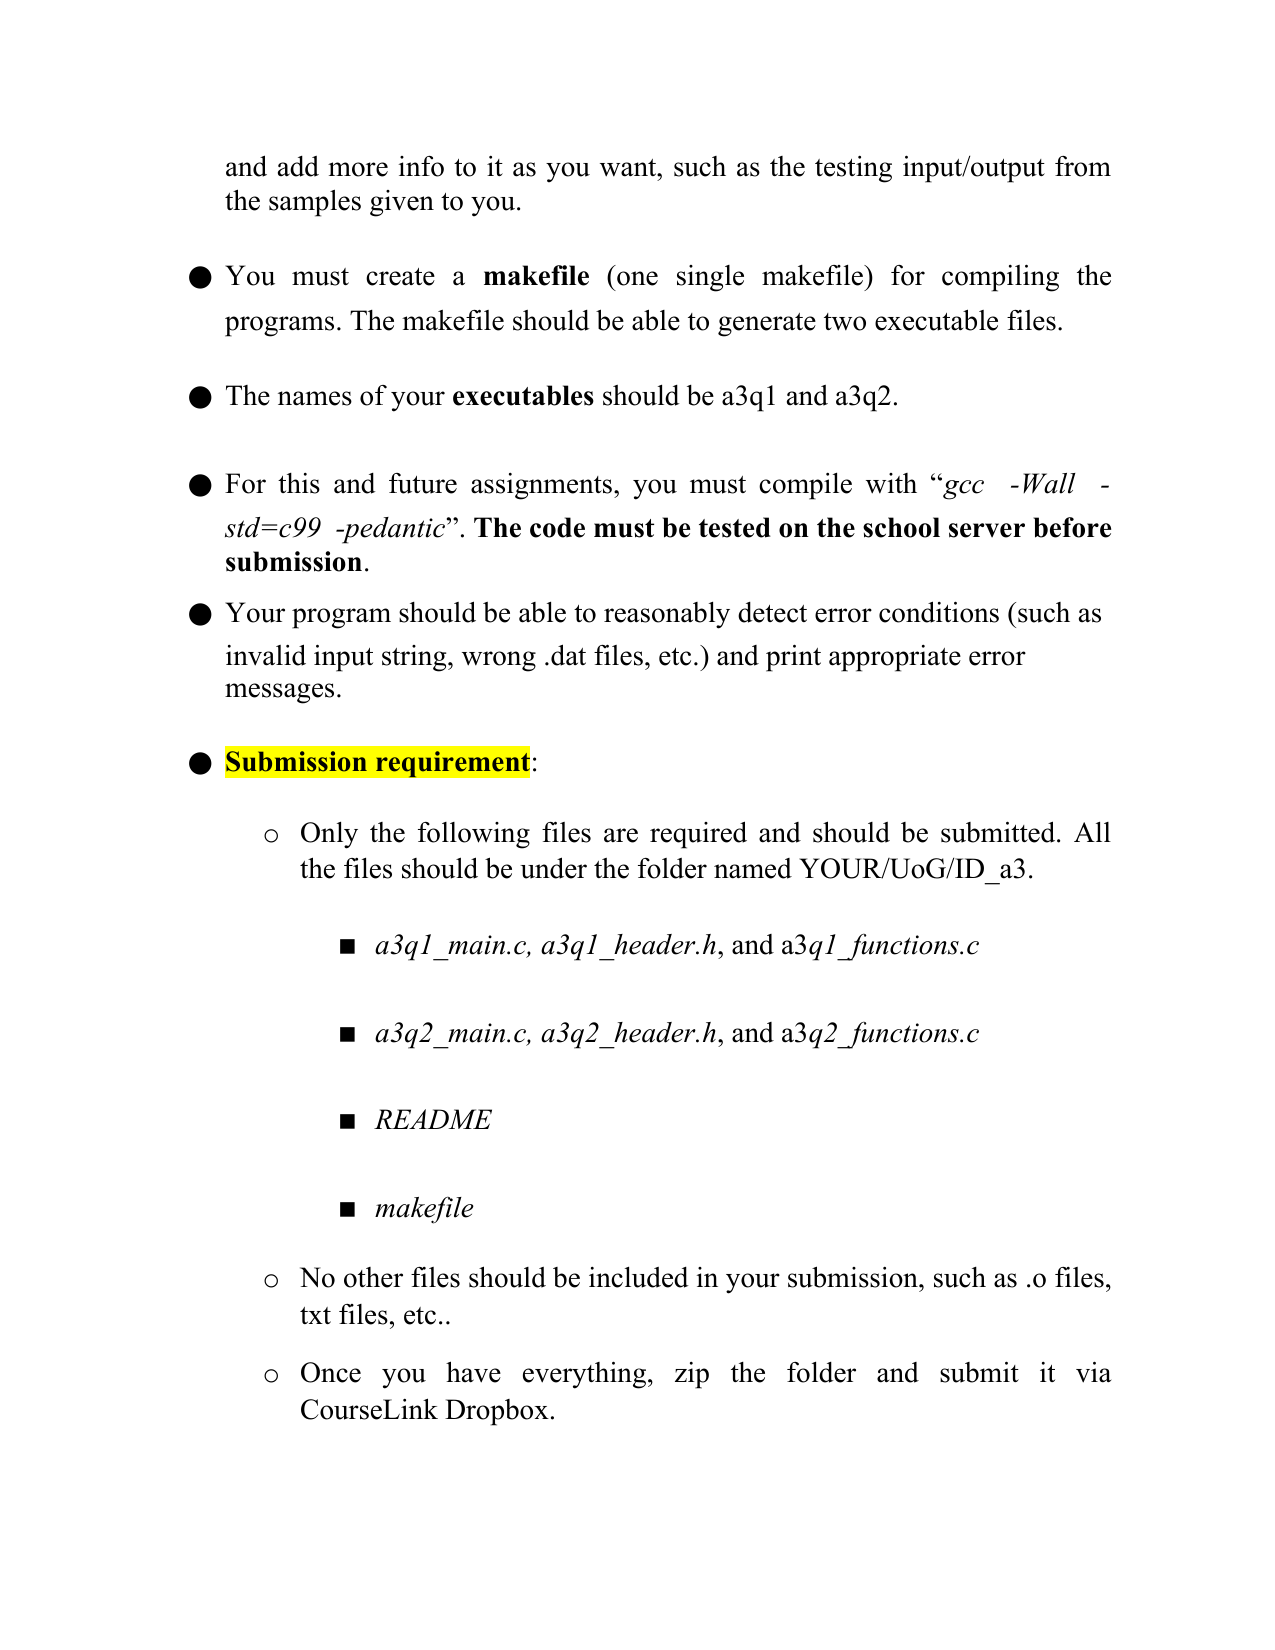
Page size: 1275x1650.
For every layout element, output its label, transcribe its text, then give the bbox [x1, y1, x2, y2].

list The names of your executables should be a3q1 and a3q2. [187, 363, 1113, 422]
list a3q1_main.c, a3q1_header.h, and a3q1_functions.c [337, 911, 1113, 971]
list Once you have everything, zip the folder and submit it via CourseLink Dropbox. [262, 1357, 1113, 1426]
list Submission requirement: [187, 729, 1113, 788]
list Your program should be able to reasonably detect error conditions (such as invalid input string, wrong .dat files, etc.) and print appropriate error messages. [187, 579, 1125, 704]
list a3q2_main.c, a3q2_header.h, and a3q2_functions.c [337, 999, 1113, 1059]
list No other files should be included in your submission, such as .o files, txt files, etc.. [262, 1262, 1113, 1330]
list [187, 150, 1113, 216]
list makefile [337, 1174, 1113, 1234]
list Only the following files are required and should be submitted. All the files should be under the folder named YOUR/UoG/ID_a3. [262, 816, 1113, 885]
list For this and future assignments, you must compile with “gcc -Wall -std=c99 -pedantic”. The code must be tested on the school server before submission. [187, 450, 1113, 578]
list You must create a makefile (one single makefile) for compiling the programs. The makefile should be able to generate two executable files. [187, 243, 1113, 336]
list README [337, 1087, 1113, 1146]
